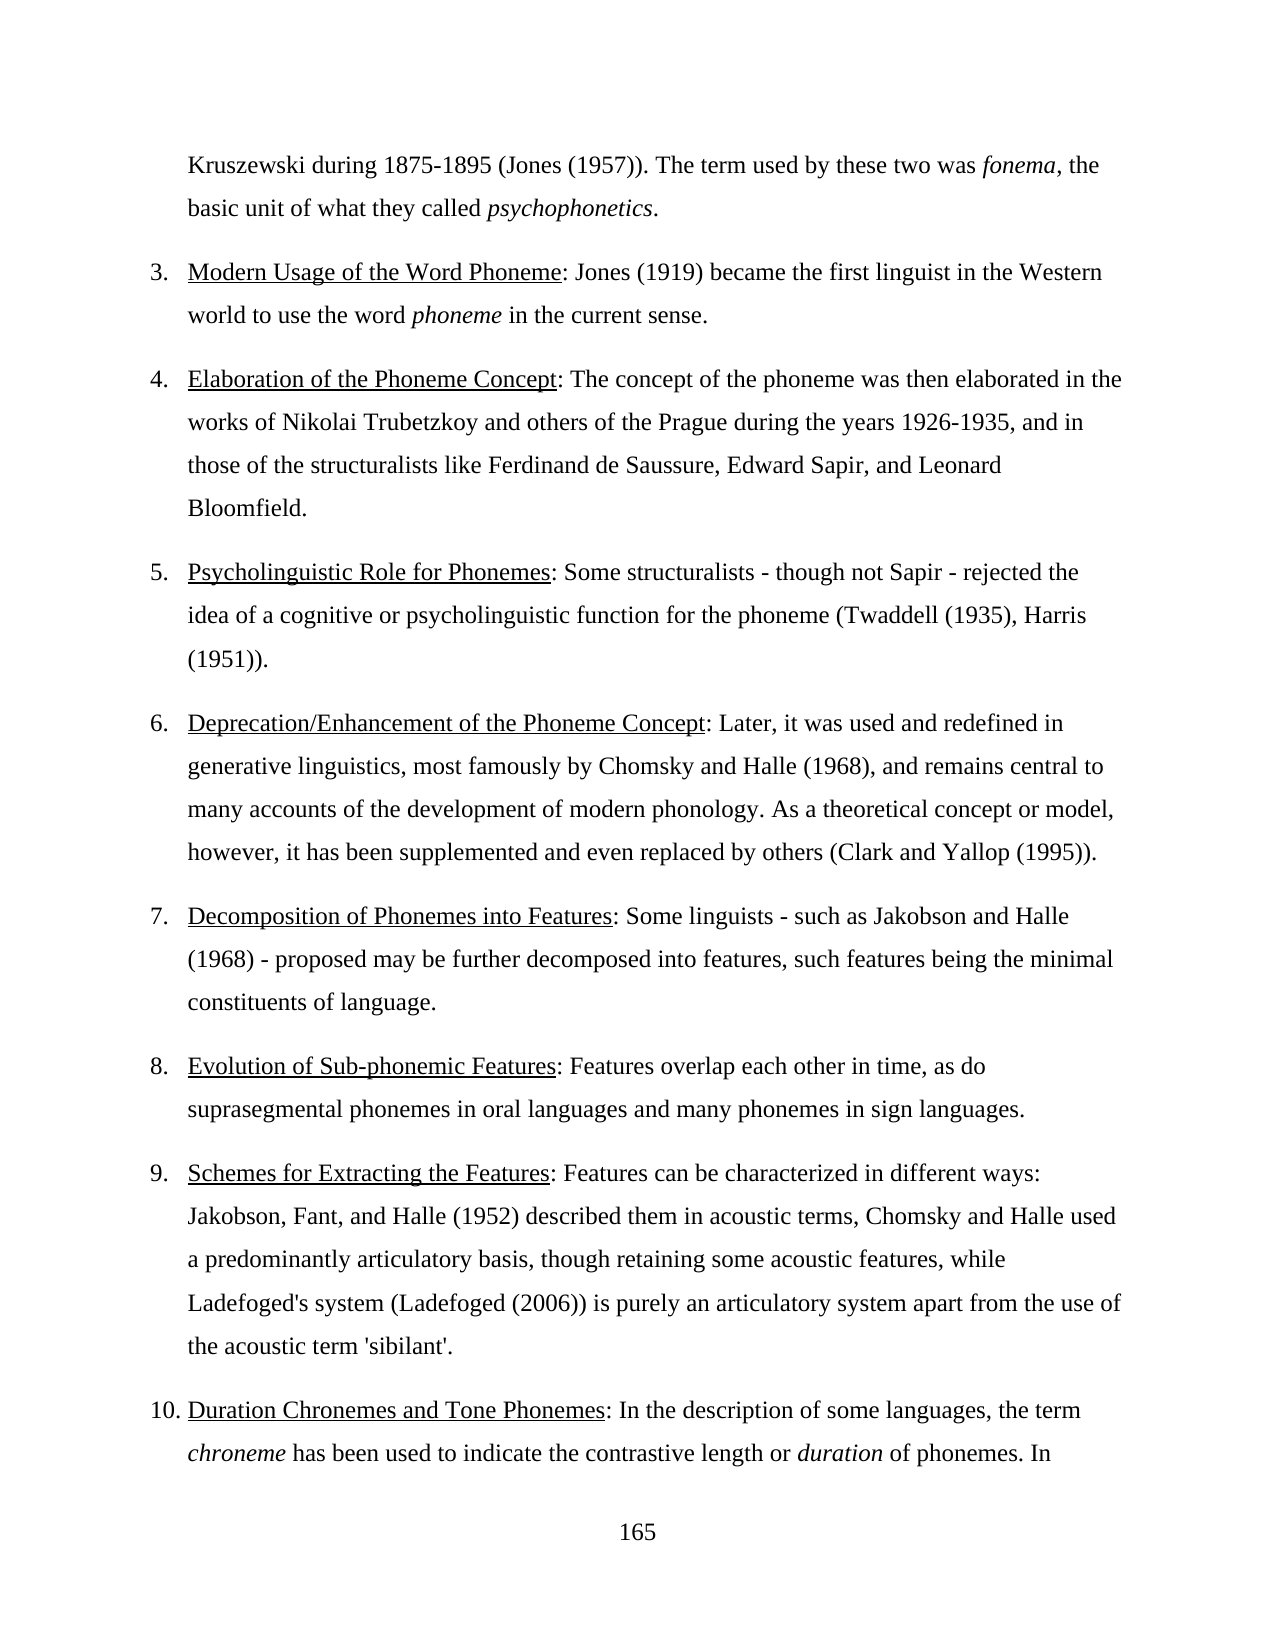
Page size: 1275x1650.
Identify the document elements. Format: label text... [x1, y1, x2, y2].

list Deprecation/Enhancement of the Phoneme Concept: Later, it was used and redefined in generative linguistics, most famously by Chomsky and Halle (1968), and remains central to many accounts of the development of modern phonology. As a theoretical concept or model, however, it has been supplemented and even replaced by others (Clark and Yallop (1995)). [150, 708, 1125, 866]
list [150, 1395, 1125, 1467]
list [150, 150, 1125, 222]
list Schemes for Extracting the Features: Features can be characterized in different ways: Jakobson, Fant, and Halle (1952) described them in acoustic terms, Chomsky and Halle used a predominantly articulatory basis, though retaining some acoustic features, while Ladefoged's system (Ladefoged (2006)) is purely an articulatory system apart from the use of the acoustic term 'sibilant'. [150, 1158, 1125, 1359]
list Evolution of Sub-phonemic Features: Features overlap each other in time, as do suprasegmental phonemes in oral languages and many phonemes in sign languages. [150, 1051, 1125, 1123]
list Psycholinguistic Role for Phonemes: Some structuralists - though not Sapir - rejected the idea of a cognitive or psycholinguistic function for the phoneme (Twaddell (1935), Harris (1951)). [150, 557, 1125, 672]
list Modern Usage of the Word Phoneme: Jones (1919) became the first linguist in the Western world to use the word phoneme in the current sense. [150, 257, 1125, 329]
list Elaboration of the Phoneme Concept: The concept of the phoneme was then elaborated in the works of Nikolai Trubetzkoy and others of the Prague during the years 1926-1935, and in those of the structuralists like Ferdinand de Saussure, Edward Sapir, and Leonard Bloomfield. [150, 364, 1125, 522]
list Decomposition of Phonemes into Features: Some linguists - such as Jakobson and Halle (1968) - proposed may be further decomposed into features, such features being the minimal constituents of language. [150, 901, 1125, 1016]
